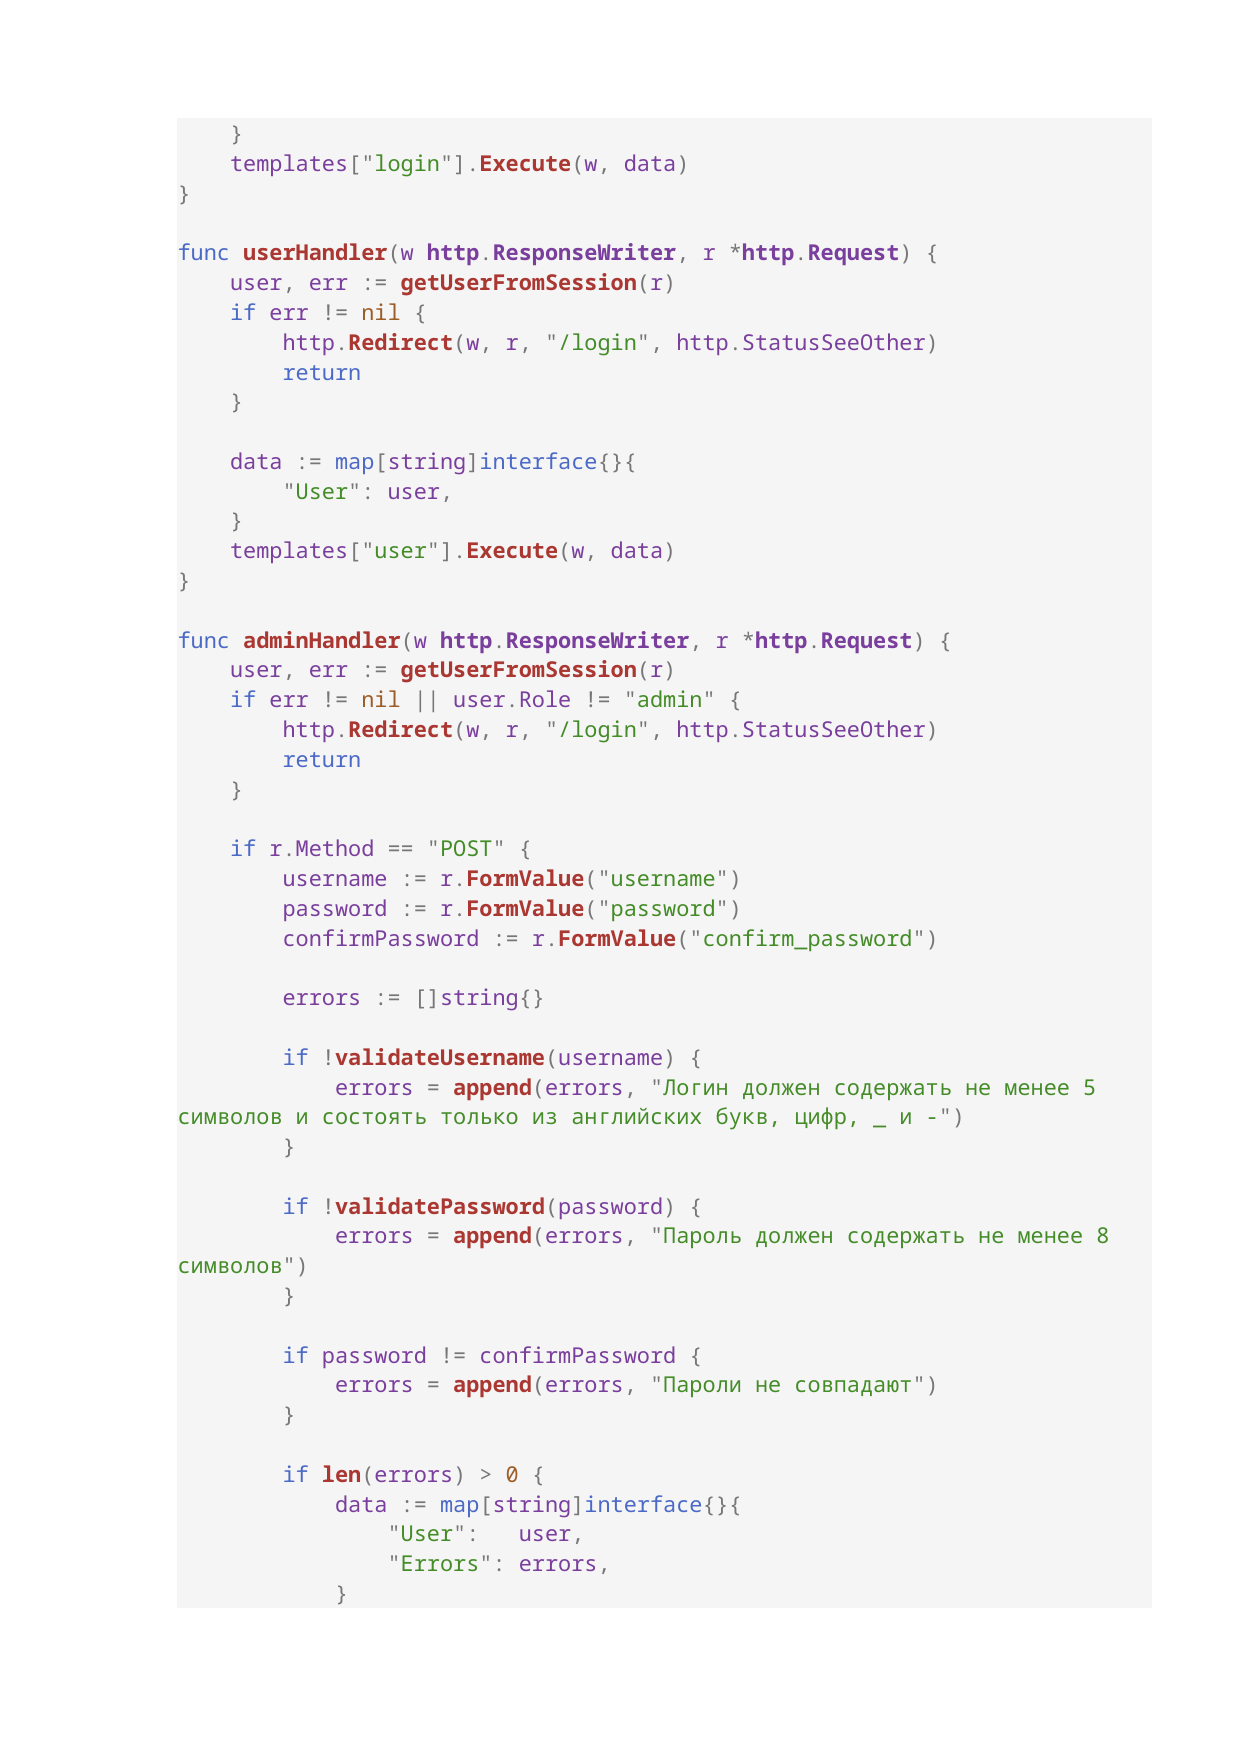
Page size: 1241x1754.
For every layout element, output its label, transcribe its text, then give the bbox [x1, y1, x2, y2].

text username := r.FormValue("username") [177, 863, 1152, 893]
text return [177, 356, 1152, 386]
text return [177, 744, 1152, 773]
text func userHandler(w http.ResponseWriter, r *http.Request) { [177, 237, 1152, 267]
text if r.Method == "POST" { [177, 833, 1152, 863]
text } [177, 178, 1152, 207]
text "User": user, [177, 476, 1152, 505]
text if err != nil { [177, 297, 1152, 327]
text if err != nil || user.Role != "admin" { [177, 684, 1152, 714]
text confirmPassword := r.FormValue("confirm_password") [177, 922, 1152, 952]
text } [177, 386, 1152, 416]
text } [177, 1280, 1152, 1310]
text errors = append(errors, "Пароль должен содержать не менее 8 символов") [177, 1220, 1152, 1280]
text data := map[string]interface{}{ [177, 1488, 1152, 1518]
text } [177, 1131, 1152, 1161]
text data := map[string]interface{}{ [177, 446, 1152, 476]
text "Errors": errors, [177, 1548, 1152, 1578]
text password := r.FormValue("password") [177, 893, 1152, 922]
text templates["user"].Execute(w, data) [177, 535, 1152, 565]
text errors := []string{} [177, 982, 1152, 1012]
text if !validatePassword(password) { [177, 1191, 1152, 1220]
text } [177, 1578, 1152, 1608]
text } [177, 773, 1152, 803]
text } [177, 1399, 1152, 1429]
text "User": user, [177, 1518, 1152, 1548]
text } [177, 505, 1152, 535]
text if password != confirmPassword { [177, 1339, 1152, 1369]
text func adminHandler(w http.ResponseWriter, r *http.Request) { [177, 624, 1152, 654]
text http.Redirect(w, r, "/login", http.StatusSeeOther) [177, 327, 1152, 356]
text if len(errors) > 0 { [177, 1459, 1152, 1488]
text } [177, 565, 1152, 595]
text user, err := getUserFromSession(r) [177, 654, 1152, 684]
text templates["login"].Execute(w, data) [177, 148, 1152, 178]
text http.Redirect(w, r, "/login", http.StatusSeeOther) [177, 714, 1152, 744]
text if !validateUsername(username) { [177, 1042, 1152, 1071]
text errors = append(errors, "Логин должен содержать не менее 5 символов и состоять только из английских букв, цифр, _ и -") [177, 1071, 1152, 1131]
text } [177, 118, 1152, 148]
text errors = append(errors, "Пароли не совпадают") [177, 1369, 1152, 1399]
text user, err := getUserFromSession(r) [177, 267, 1152, 297]
